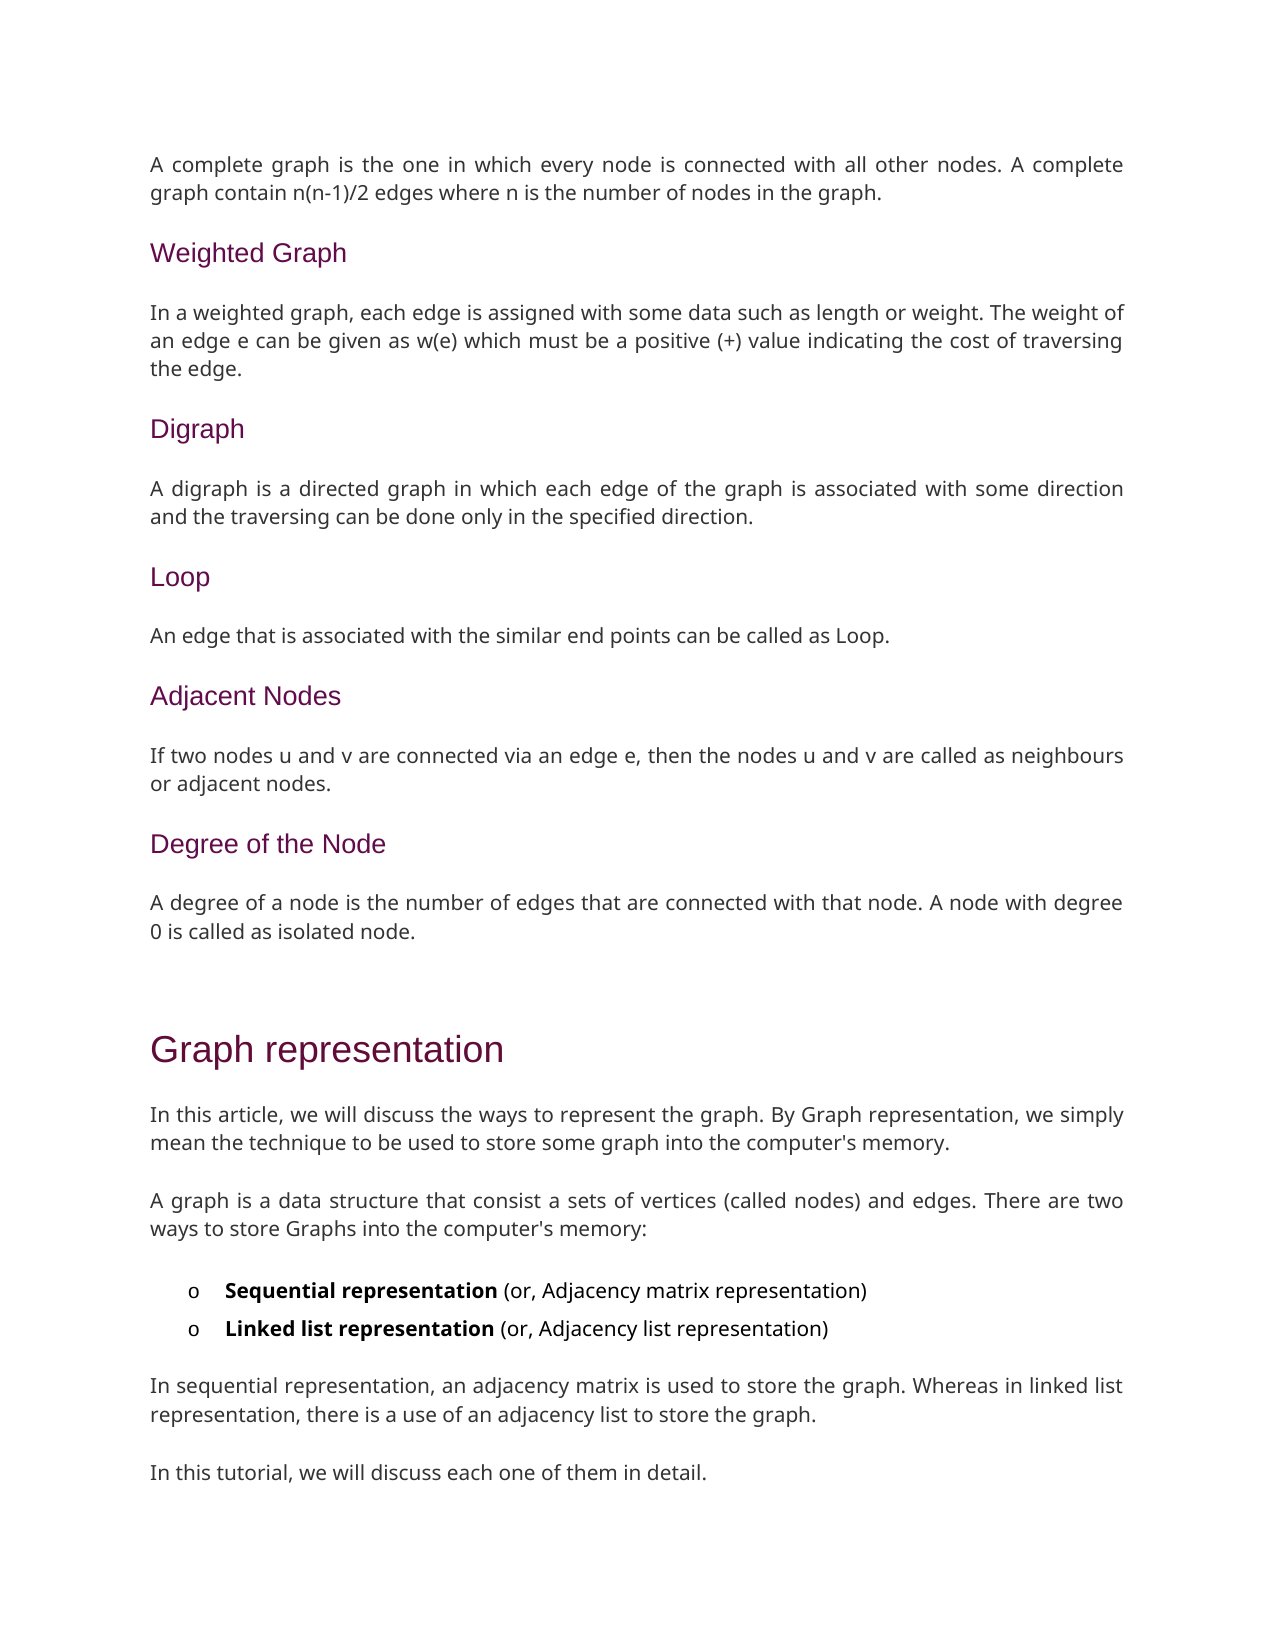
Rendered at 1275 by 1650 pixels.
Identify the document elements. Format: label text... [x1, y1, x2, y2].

text Loop [150, 560, 1125, 592]
text A graph is a data structure that consist a sets of vertices (called nodes) and edges. There are two ways to store Graphs into the computer's memory: [150, 1186, 1125, 1243]
text Digraph [150, 412, 1125, 445]
text A complete graph is the one in which every node is connected with all other nodes. A complete graph contain n(n-1)/2 edges where n is the number of nodes in the graph. [150, 150, 1125, 207]
text In this tutorial, we will discuss each one of them in detail. [150, 1458, 1125, 1486]
text A degree of a node is the number of edges that are connected with that node. A node with degree 0 is called as isolated node. [150, 888, 1125, 945]
text In sequential representation, an adjacency matrix is used to store the graph. Whereas in linked list representation, there is a use of an adjacency list to store the graph. [150, 1372, 1125, 1428]
text A digraph is a directed graph in which each edge of the graph is associated with some direction and the traversing can be done only in the specified direction. [150, 474, 1125, 531]
text Weighted Graph [150, 236, 1125, 268]
text Graph representation [150, 1028, 1125, 1071]
text An edge that is associated with the similar end points can be called as Loop. [150, 622, 1125, 650]
text If two nodes u and v are connected via an edge e, then the nodes u and v are called as neighbours or adjacent nodes. [150, 741, 1125, 798]
text Degree of the Node [150, 827, 1125, 859]
list Sequential representation (or, Adjacency matrix representation) [187, 1272, 1125, 1304]
text Adjacent Nodes [150, 679, 1125, 712]
text In a weighted graph, each edge is assigned with some data such as length or weight. The weight of an edge e can be given as w(e) which must be a positive (+) value indicating the cost of traversing the edge. [150, 298, 1125, 383]
list Linked list representation (or, Adjacency list representation) [187, 1310, 1125, 1342]
text In this article, we will discuss the ways to represent the graph. By Graph representation, we simply mean the technique to be used to store some graph into the computer's memory. [150, 1100, 1125, 1157]
